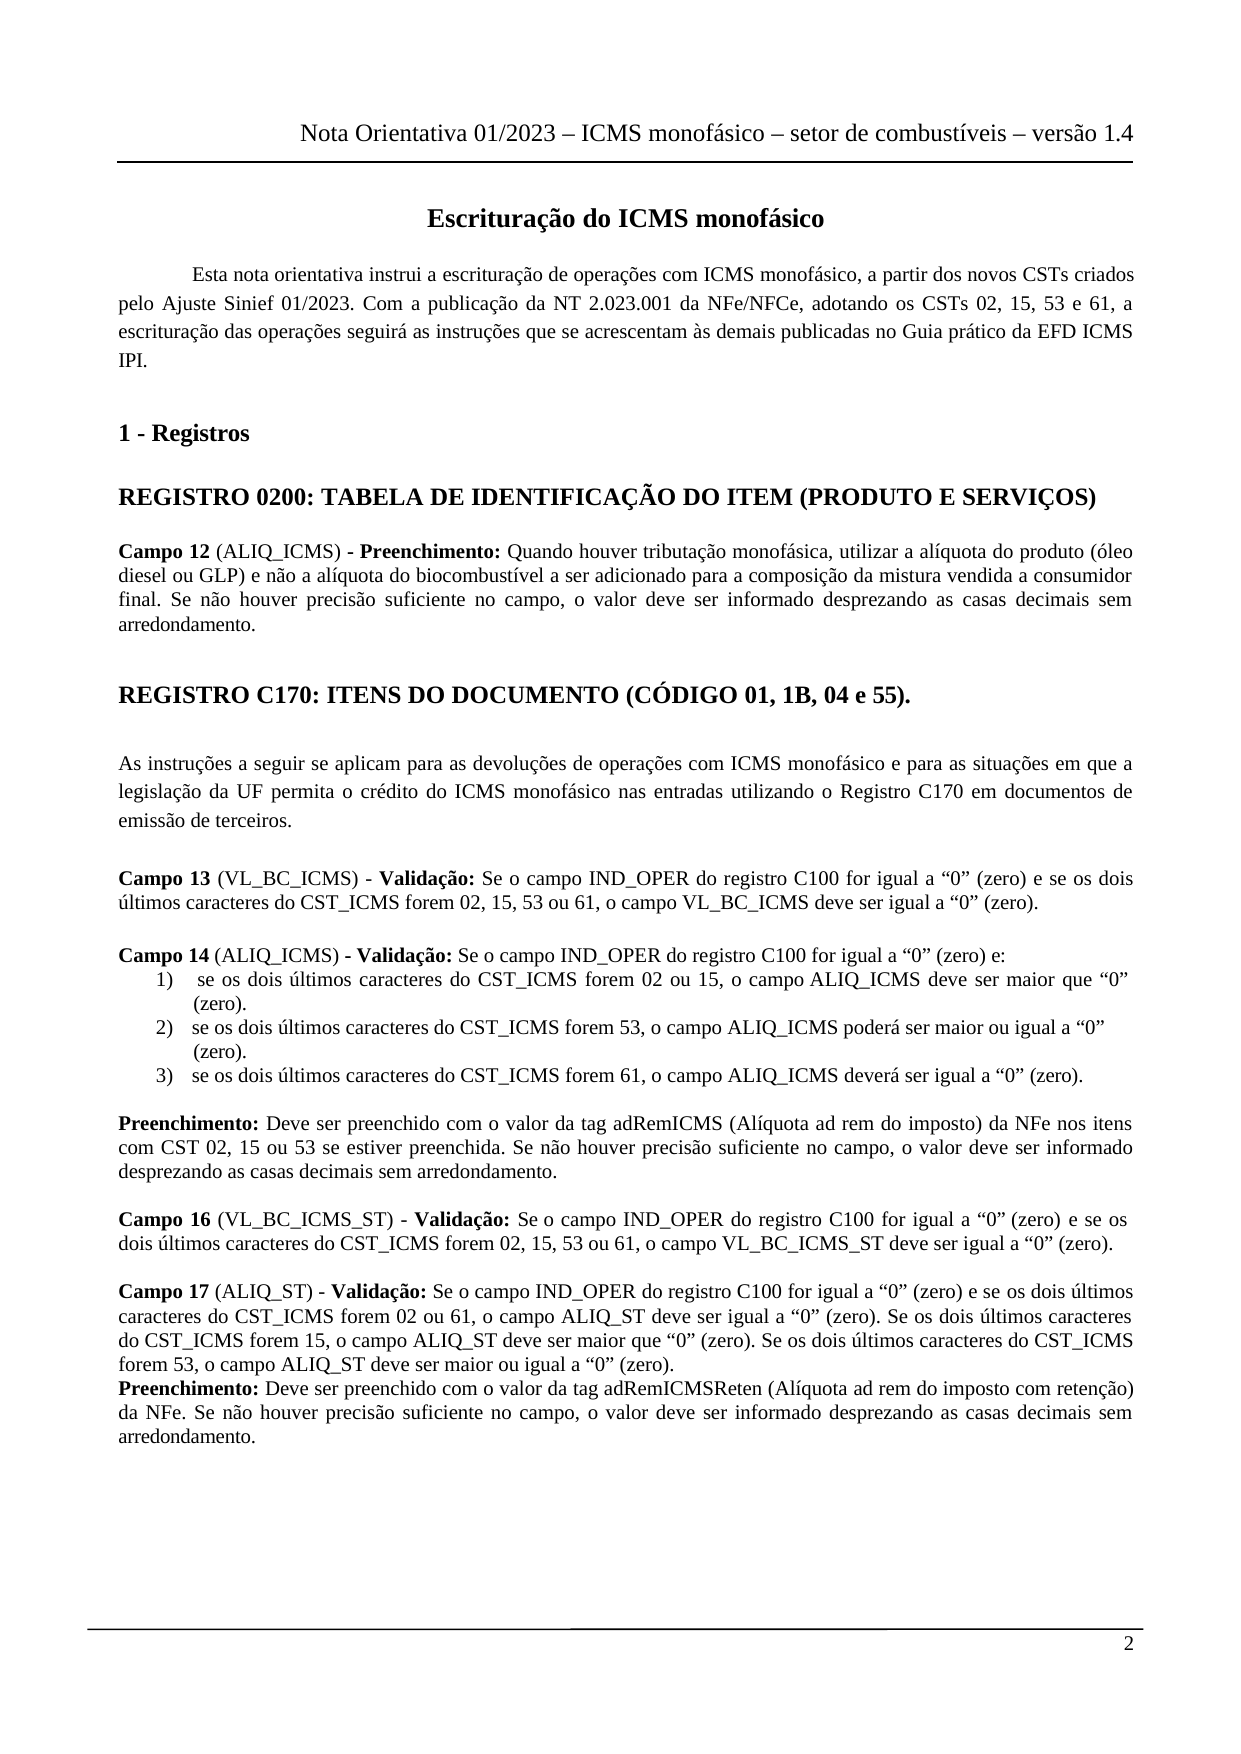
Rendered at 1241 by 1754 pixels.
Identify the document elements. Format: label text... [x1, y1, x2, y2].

text Preenchimento: Deve ser preenchido com o valor da tag adRemICMS (Alíquota ad rem do imposto) da NFe nos itens com CST 02, 15 ou 53 se estiver preenchida. Se não houver precisão suficiente no campo, o valor deve ser informado desprezando as casas decimais sem arredondamento. [118, 1111, 1134, 1183]
text Esta nota orientativa instrui a escrituração de operações com ICMS monofásico, a partir dos novos CSTs criados pelo Ajuste Sinief 01/2023. Com a publicação da NT 2.023.001 da NFe/NFCe, adotando os CSTs 02, 15, 53 e 61, a escrituração das operações seguirá as instruções que se acrescentam às demais publicadas no Guia prático da EFD ICMS IPI. [118, 262, 1134, 372]
text Campo 14 (ALIQ_ICMS) - Validação: Se o campo IND_OPER do registro C100 for igual a “0” (zero) e: [118, 943, 1146, 967]
text Escrituração do ICMS monofásico [297, 202, 954, 233]
text Campo 13 (VL_BC_ICMS) - Validação: Se o campo IND_OPER do registro C100 for igual a “0” (zero) e se os dois últimos caracteres do CST_ICMS forem 02, 15, 53 ou 61, o campo VL_BC_ICMS deve ser igual a “0” (zero). [118, 866, 1134, 914]
text As instruções a seguir se aplicam para as devoluções de operações com ICMS monofásico e para as situações em que a legislação da UF permita o crédito do ICMS monofásico nas entradas utilizando o Registro C170 em documentos de emissão de terceiros. [118, 751, 1134, 832]
list se os dois últimos caracteres do CST_ICMS forem 53, o campo ALIQ_ICMS poderá ser maior ou igual a “0” (zero). [156, 1015, 1134, 1063]
text REGISTRO 0200: TABELA DE IDENTIFICAÇÃO DO ITEM (PRODUTO E SERVIÇOS) [118, 482, 1146, 510]
text Campo 12 (ALIQ_ICMS) - Preenchimento: Quando houver tributação monofásica, utilizar a alíquota do produto (óleo diesel ou GLP) e não a alíquota do biocombustível a ser adicionado para a composição da mistura vendida a consumidor final. Se não houver precisão suficiente no campo, o valor deve ser informado desprezando as casas decimais sem arredondamento. [118, 539, 1134, 636]
list se os dois últimos caracteres do CST_ICMS forem 02 ou 15, o campo ALIQ_ICMS deve ser maior que “0” (zero). [156, 967, 1134, 1015]
subtitle 1 - Registros [118, 418, 1146, 447]
text Preenchimento: Deve ser preenchido com o valor da tag adRemICMSReten (Alíquota ad rem do imposto com retenção) da NFe. Se não houver precisão suficiente no campo, o valor deve ser informado desprezando as casas decimais sem arredondamento. [118, 1376, 1134, 1448]
subtitle REGISTRO C170: ITENS DO DOCUMENTO (CÓDIGO 01, 1B, 04 e 55). [118, 680, 1146, 709]
list se os dois últimos caracteres do CST_ICMS forem 61, o campo ALIQ_ICMS deverá ser igual a “0” (zero). [156, 1063, 1146, 1087]
text Campo 16 (VL_BC_ICMS_ST) - Validação: Se o campo IND_OPER do registro C100 for igual a “0” (zero) e se os dois últimos caracteres do CST_ICMS forem 02, 15, 53 ou 61, o campo VL_BC_ICMS_ST deve ser igual a “0” (zero). [118, 1207, 1146, 1255]
text Campo 17 (ALIQ_ST) - Validação: Se o campo IND_OPER do registro C100 for igual a “0” (zero) e se os dois últimos caracteres do CST_ICMS forem 02 ou 61, o campo ALIQ_ST deve ser igual a “0” (zero). Se os dois últimos caracteres do CST_ICMS forem 15, o campo ALIQ_ST deve ser maior que “0” (zero). Se os dois últimos caracteres do CST_ICMS forem 53, o campo ALIQ_ST deve ser maior ou igual a “0” (zero). [118, 1279, 1134, 1376]
